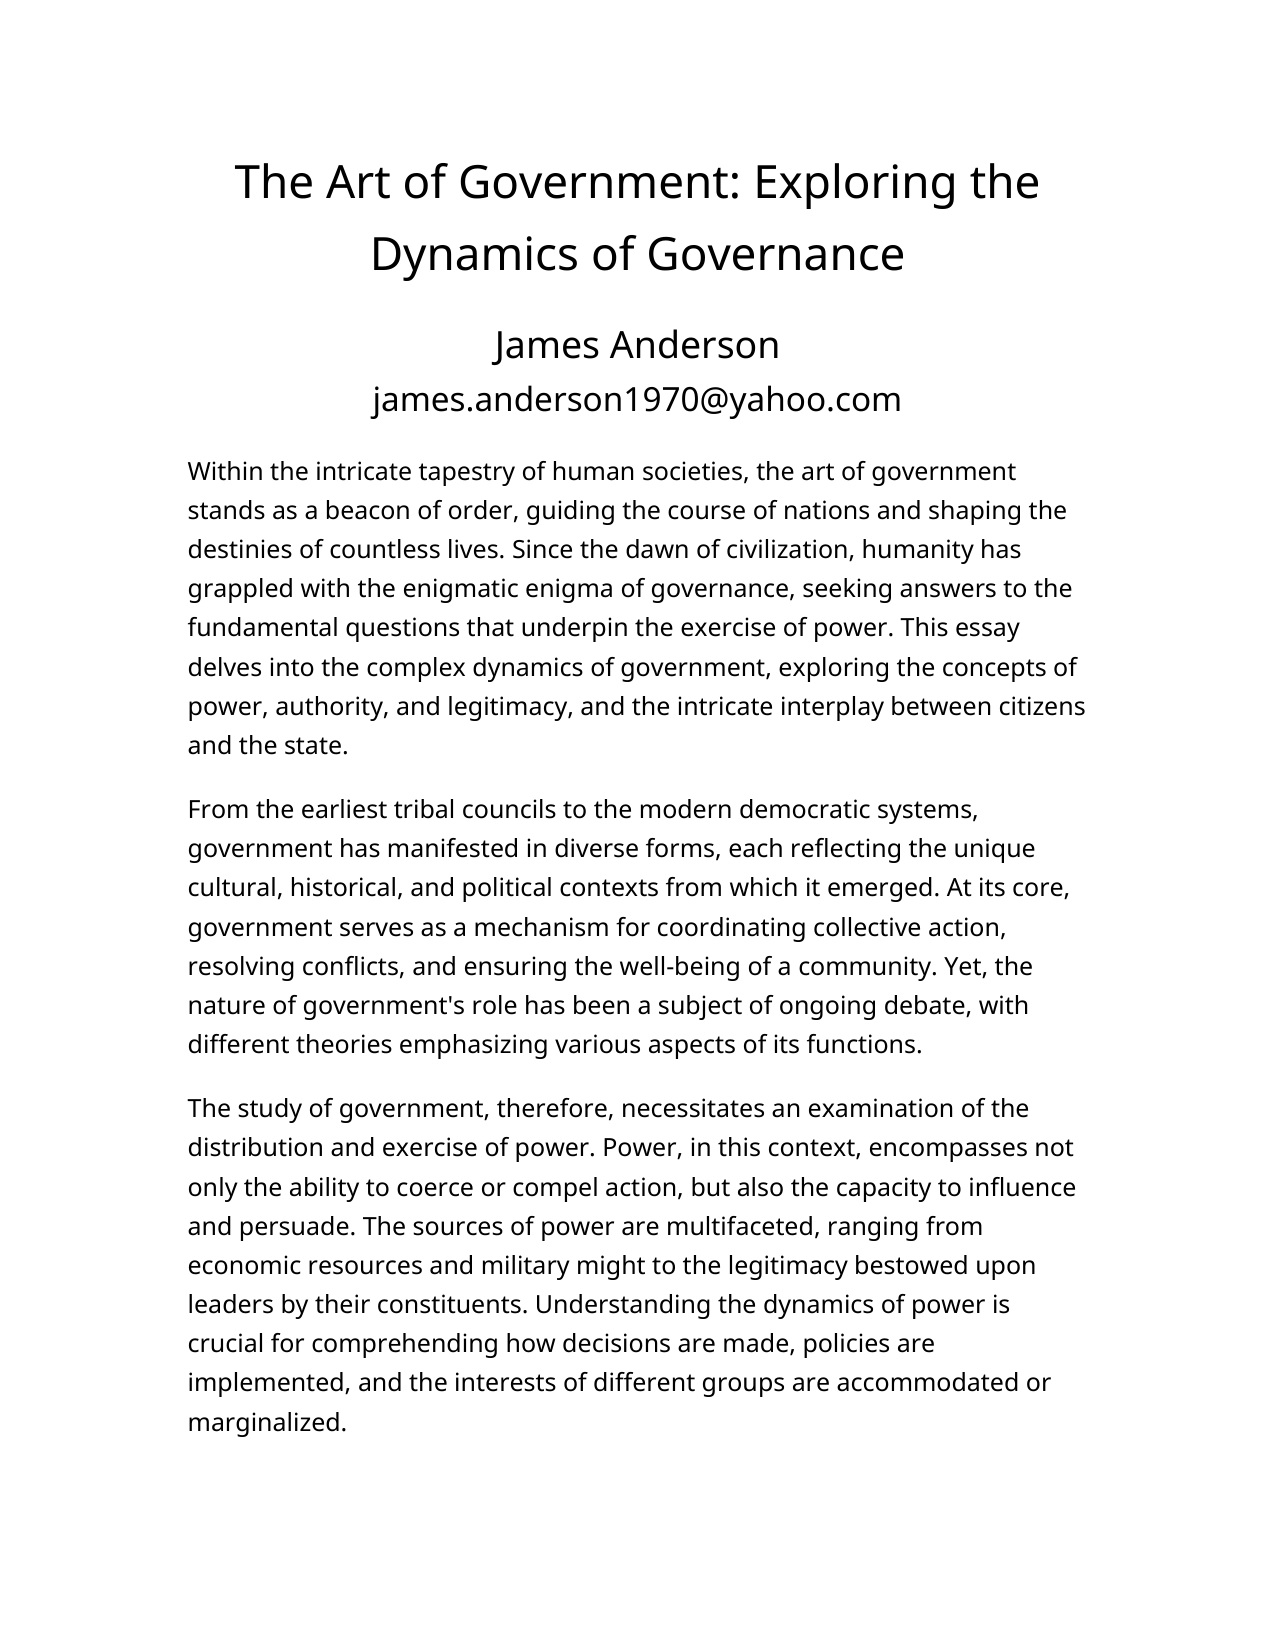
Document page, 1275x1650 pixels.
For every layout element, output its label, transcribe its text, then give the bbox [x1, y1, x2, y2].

text The Art of Government: Exploring the Dynamics of Governance [187, 150, 1087, 284]
text The study of government, therefore, necessitates an examination of the distribution and exercise of power. Power, in this context, encompasses not only the ability to coerce or compel action, but also the capacity to influence and persuade. The sources of power are multifaceted, ranging from economic resources and military might to the legitimacy bestowed upon leaders by their constituents. Understanding the dynamics of power is crucial for comprehending how decisions are made, policies are implemented, and the interests of different groups are accommodated or marginalized. [187, 1091, 1087, 1438]
text From the earliest tribal councils to the modern democratic systems, government has manifested in diverse forms, each reflecting the unique cultural, historical, and political contexts from which it emerged. At its core, government serves as a mechanism for coordinating collective action, resolving conflicts, and ensuring the well-being of a community. Yet, the nature of government's role has been a subject of ongoing debate, with different theories emphasizing various aspects of its functions. [187, 792, 1087, 1061]
text Within the intricate tapestry of human societies, the art of government stands as a beacon of order, guiding the course of nations and shaping the destinies of countless lives. Since the dawn of civilization, humanity has grappled with the enigmatic enigma of governance, seeking answers to the fundamental questions that underpin the exercise of power. This essay delves into the complex dynamics of government, exploring the concepts of power, authority, and legitimacy, and the intricate interplay between citizens and the state. [187, 453, 1087, 762]
text James Anderson james.anderson1970@yahoo.com [187, 318, 1087, 422]
